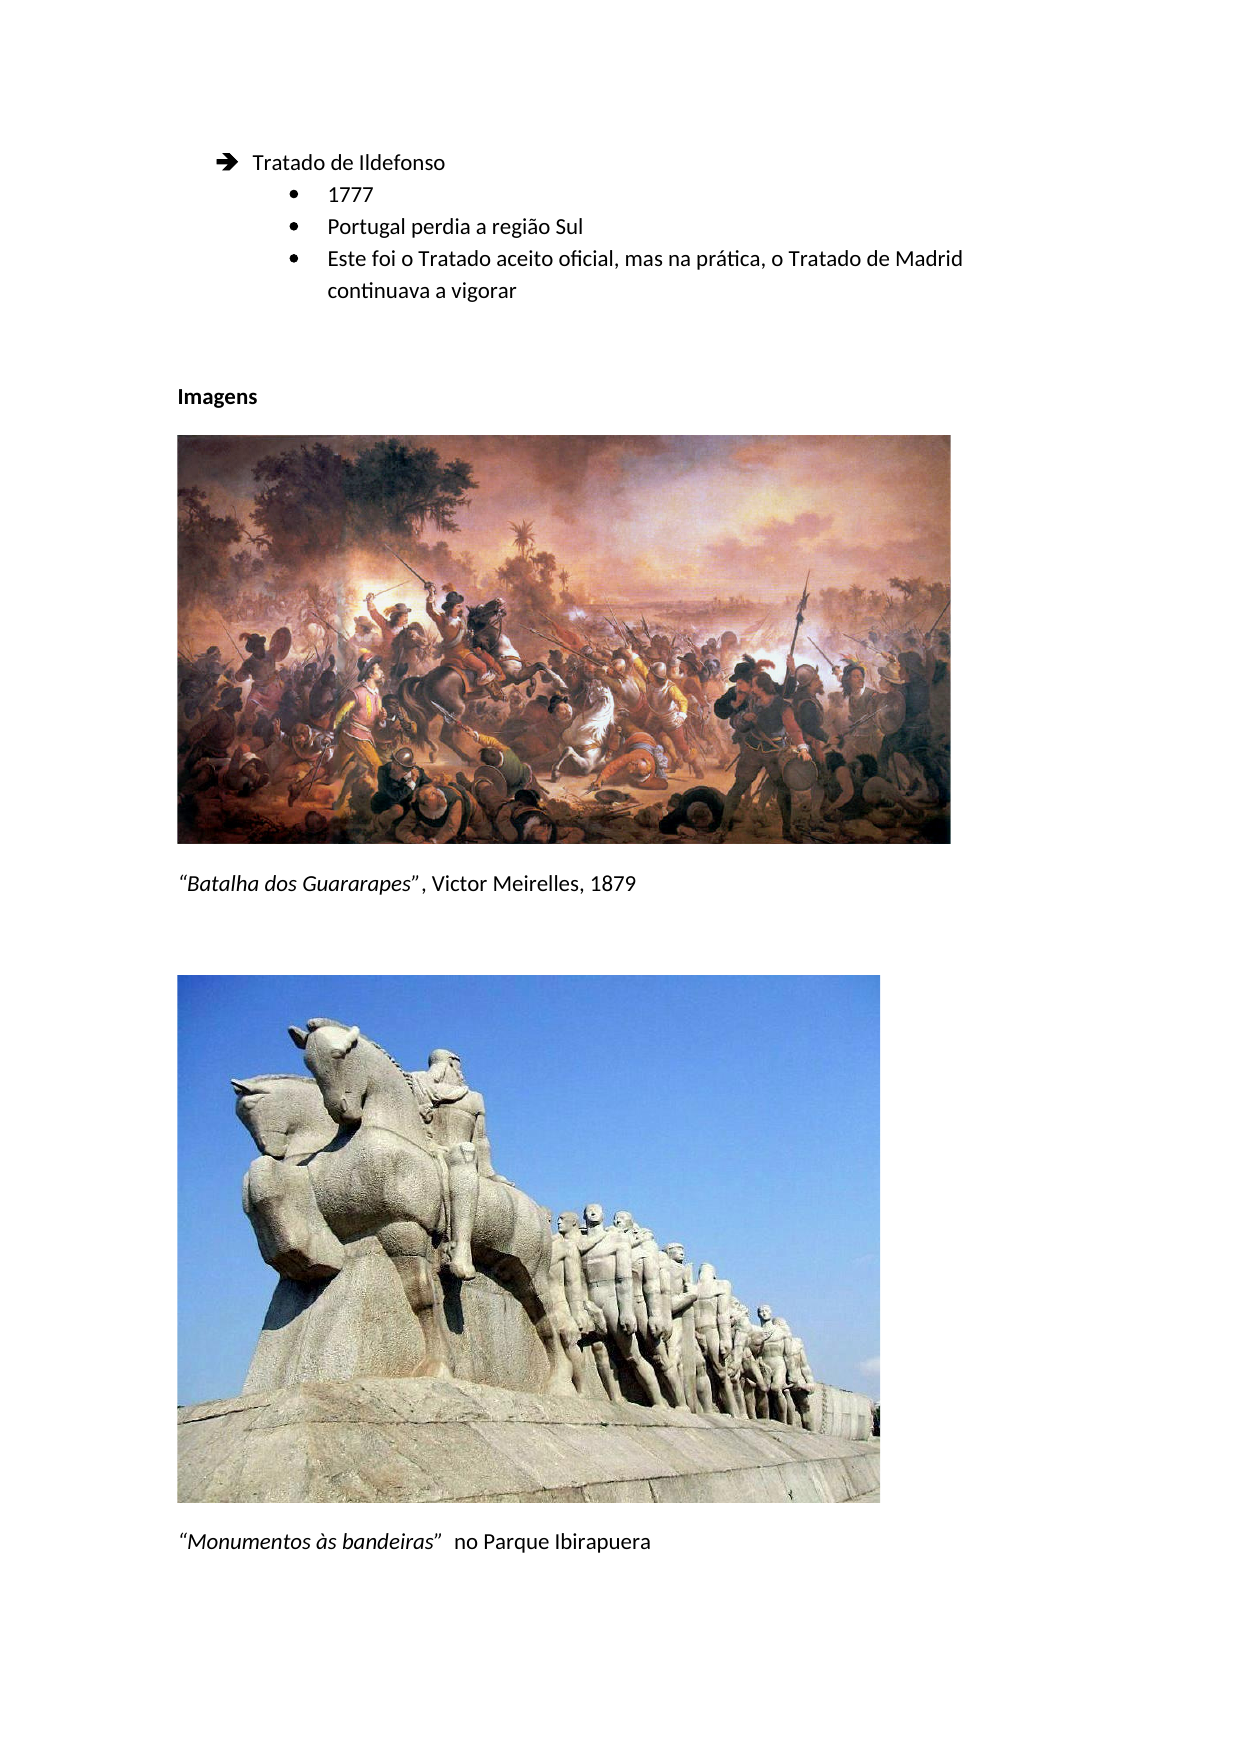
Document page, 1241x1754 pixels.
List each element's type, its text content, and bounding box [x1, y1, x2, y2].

text “Monumentos às bandeiras” no Parque Ibirapuera [177, 1527, 1063, 1555]
picture [177, 435, 951, 844]
list Portugal perdia a região Sul [290, 212, 1063, 240]
list 1777 [290, 180, 1063, 208]
text “Batalha dos Guararapes”, Victor Meirelles, 1879 [177, 869, 1063, 897]
list Tratado de Ildefonso [215, 148, 1063, 176]
picture [177, 975, 881, 1503]
text Imagens [177, 382, 1063, 410]
list Este foi o Tratado aceito oficial, mas na prática, o Tratado de Madrid continuava a vigorar [290, 244, 1063, 304]
